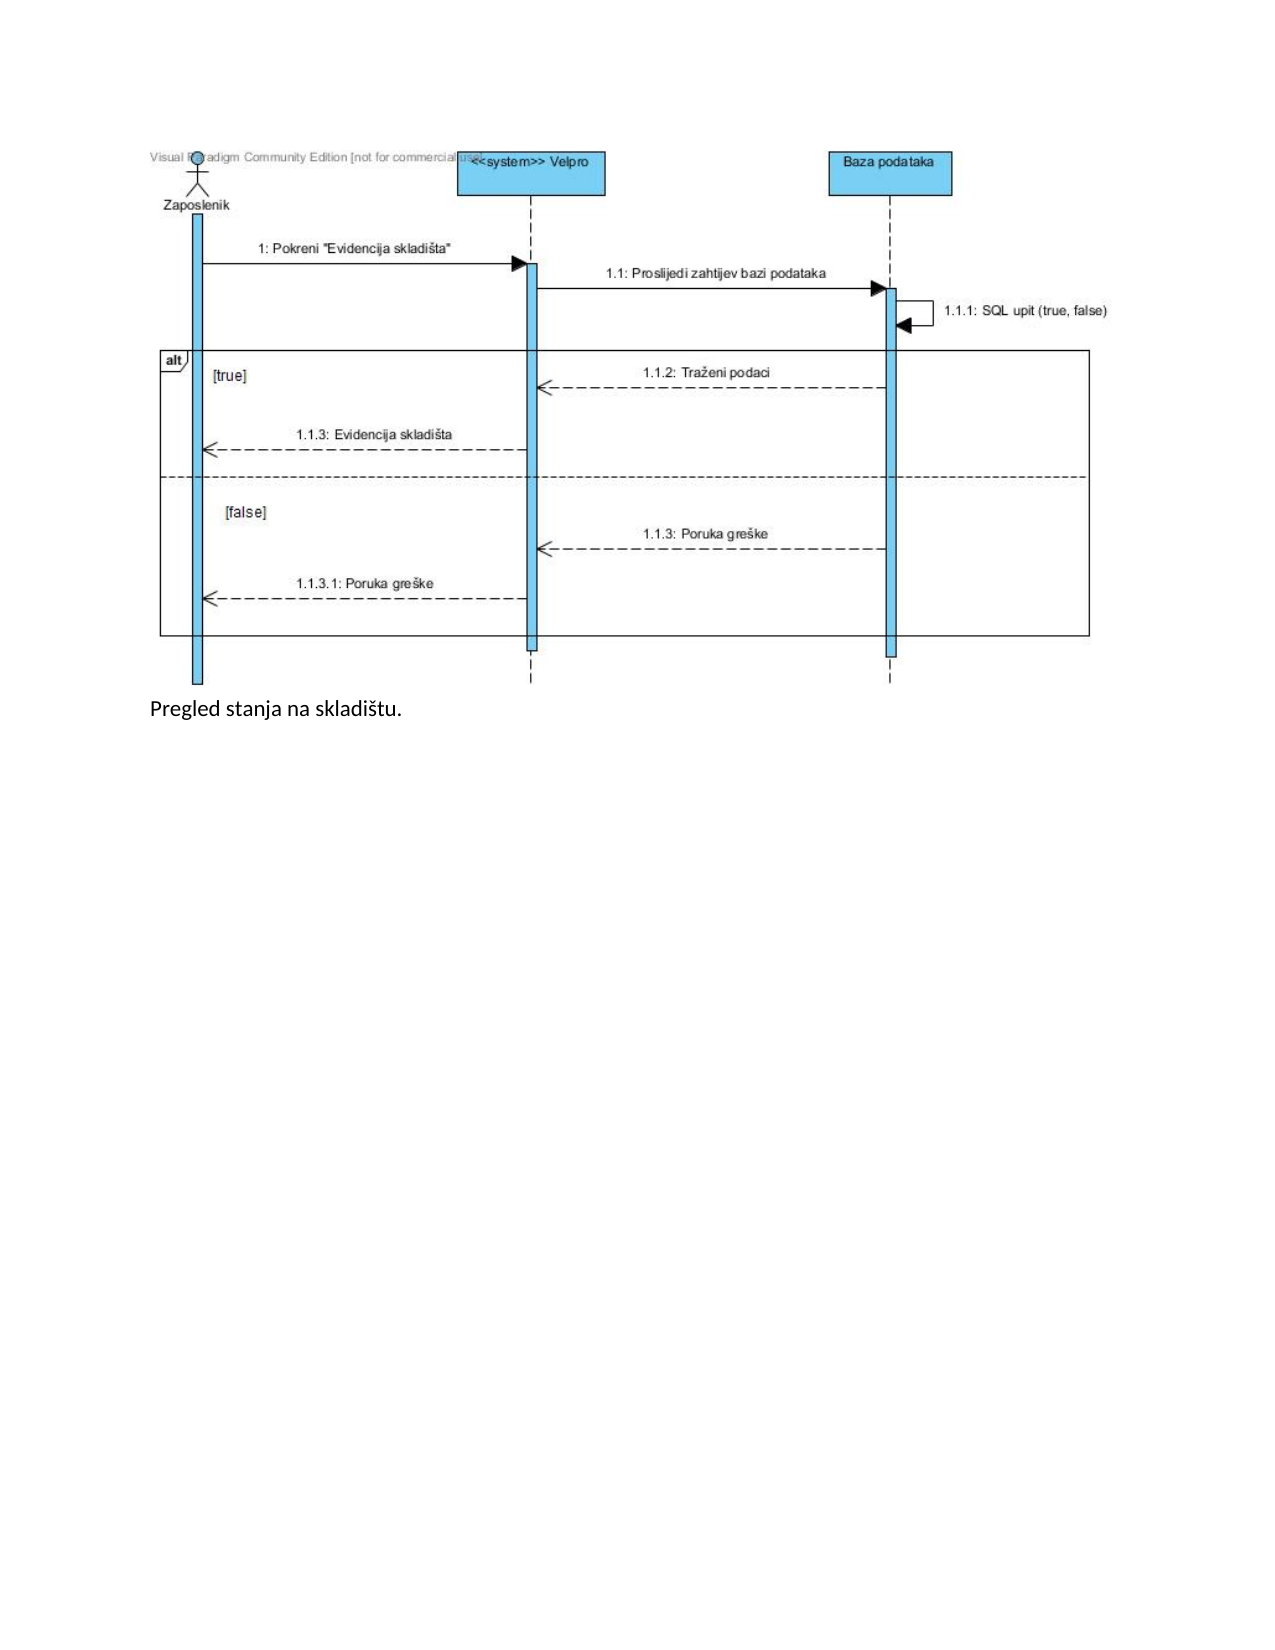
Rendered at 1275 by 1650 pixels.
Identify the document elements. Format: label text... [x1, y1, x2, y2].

picture [150, 150, 1125, 690]
text Pregled stanja na skladištu. [150, 690, 1125, 722]
